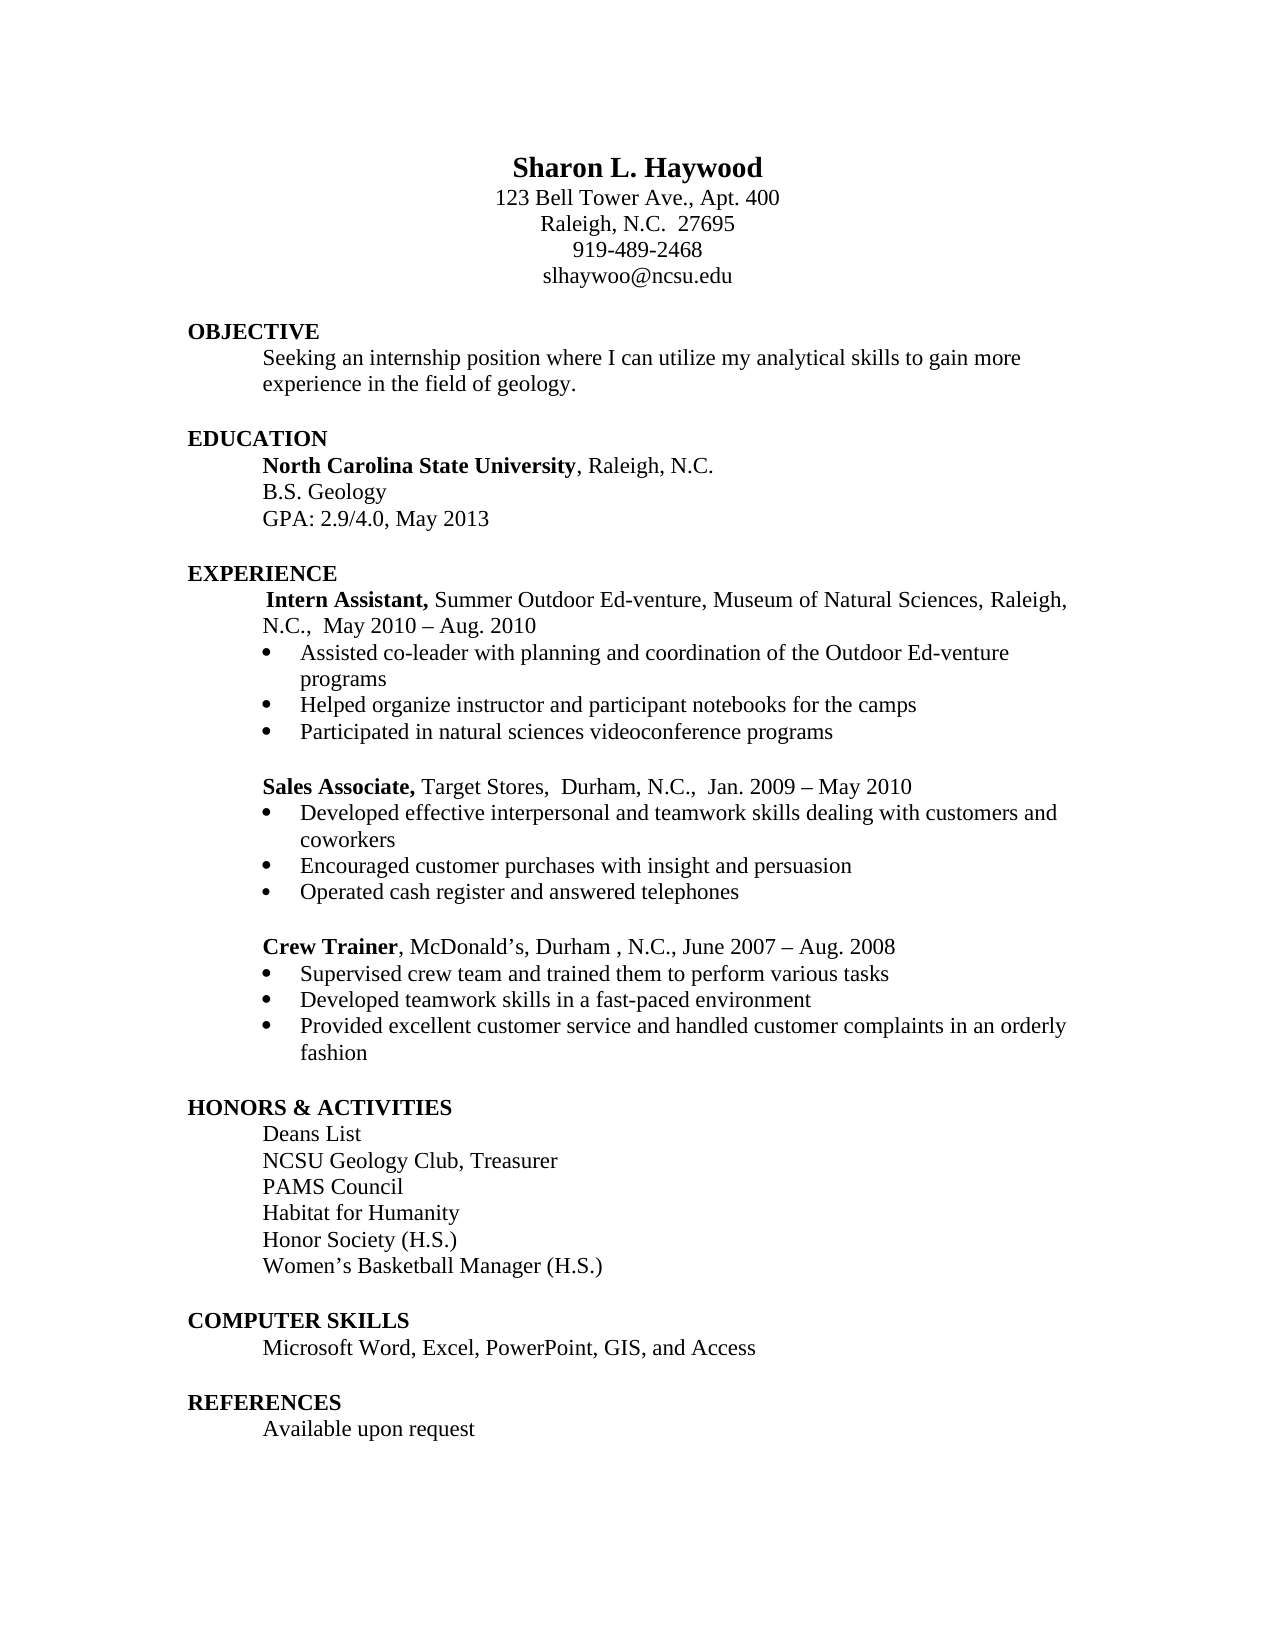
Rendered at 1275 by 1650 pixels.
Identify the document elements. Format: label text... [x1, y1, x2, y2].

text Microsoft Word, Excel, PowerPoint, GIS, and Access [187, 1333, 1087, 1360]
subtitle REFERENCES [187, 1389, 1087, 1415]
list Developed effective interpersonal and teamwork skills dealing with customers and coworkers [262, 799, 1087, 852]
list Developed teamwork skills in a fast-paced environment [262, 986, 1087, 1012]
text Crew Trainer, McDonald’s, , June 2007 – Aug. 2008 [187, 933, 1087, 960]
subtitle COMPUTER SKILLS [187, 1307, 1087, 1333]
text PAMS Council [187, 1173, 1087, 1199]
text Honor Society (H.S.) [187, 1226, 1087, 1252]
title Sharon L. Haywood [187, 150, 1087, 183]
subtitle OBJECTIVE [187, 318, 1087, 344]
subtitle EDUCATION [187, 426, 1087, 452]
title 27695 [187, 210, 1087, 236]
text Available upon request [187, 1415, 1087, 1441]
list Operated cash register and answered telephones [262, 878, 1087, 905]
text Intern Assistant, Summer Outdoor Ed-venture, of , , May 2010 – Aug. 2010 [262, 586, 1087, 639]
text , [187, 452, 1087, 478]
text Women’s Basketball Manager (H.S.) [187, 1252, 1087, 1278]
list Provided excellent customer service and handled customer complaints in an orderly fashion [262, 1012, 1087, 1065]
text slhaywoo@ncsu.edu [187, 263, 1087, 289]
subtitle EXPERIENCE [187, 560, 1087, 586]
list Participated in natural sciences videoconference programs [262, 718, 1087, 744]
text Seeking an internship position where I can utilize my analytical skills to gain more experience in the field of geology. [262, 344, 1087, 397]
list Supervised crew team and trained them to perform various tasks [262, 960, 1087, 986]
text Habitat for Humanity [187, 1199, 1087, 1226]
list Helped organize instructor and participant notebooks for the camps [262, 691, 1087, 718]
subtitle HONORS & ACTIVITIES [187, 1094, 1087, 1120]
text NCSU Geology Club, Treasurer [187, 1147, 1087, 1173]
title 919-489-2468 [187, 236, 1087, 263]
text B.S. Geology [187, 478, 1087, 504]
text Deans List [187, 1120, 1087, 1147]
list Assisted co-leader with planning and coordination of the Outdoor Ed-venture programs [262, 639, 1087, 691]
text Sales Associate, Target Stores, , Jan. 2009 – May 2010 [187, 773, 1087, 799]
text GPA: 2.9/4.0, May 2013 [187, 504, 1087, 531]
list Encouraged customer purchases with insight and persuasion [262, 852, 1087, 878]
